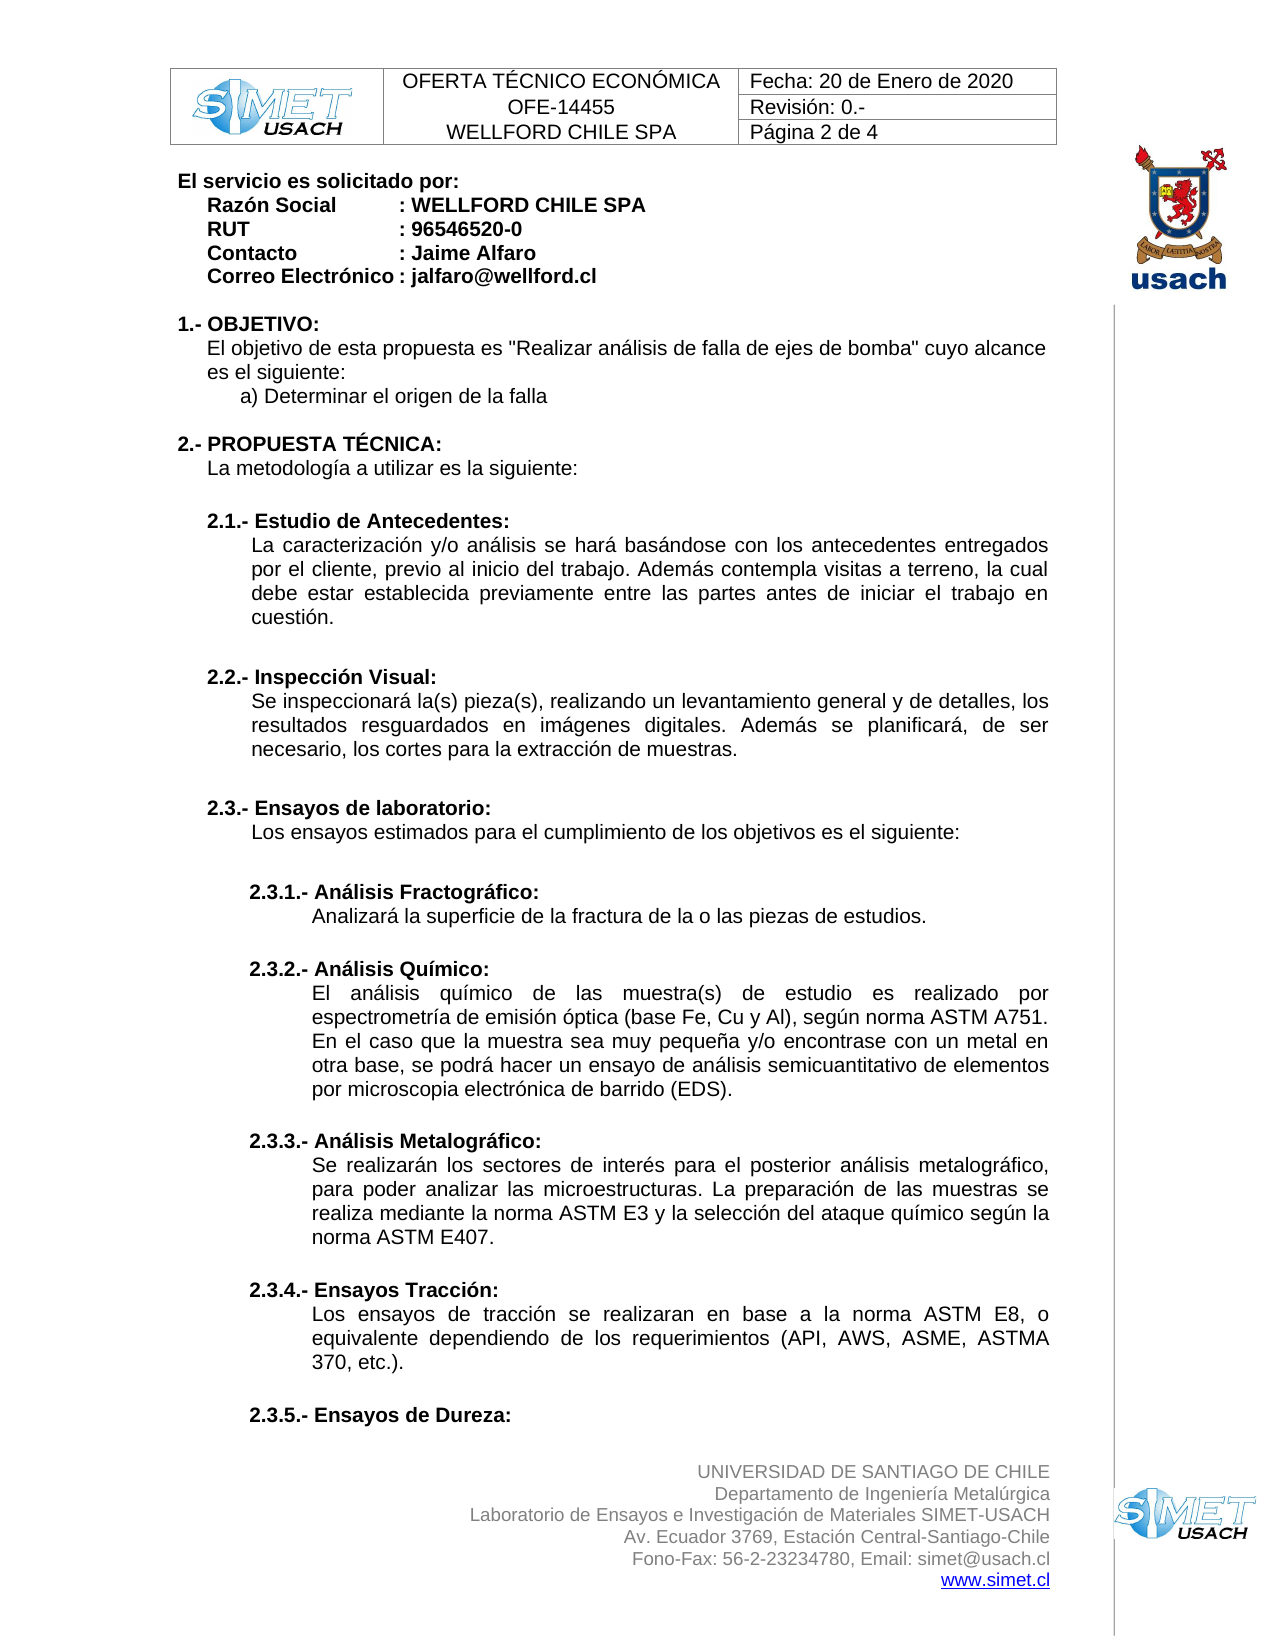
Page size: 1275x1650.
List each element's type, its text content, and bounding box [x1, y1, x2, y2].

text Correo Electrónico : jalfaro@wellford.cl [207, 264, 1050, 288]
text 1.- OBJETIVO: [177, 312, 1050, 336]
text Analizará la superficie de la fractura de la o las piezas de estudios. [312, 904, 1050, 928]
text Se inspeccionará la(s) pieza(s), realizando un levantamiento general y de detalles, los resultados resguardados en imágenes digitales. Además se planificará, de ser necesario, los cortes para la extracción de muestras. [251, 688, 1050, 760]
text 2.- PROPUESTA TÉCNICA: [177, 432, 1050, 456]
text 2.3.1.- Análisis Fractográfico: [249, 880, 1050, 904]
picture [192, 79, 353, 135]
text 2.2.- Inspección Visual: [207, 664, 1050, 688]
text El servicio es solicitado por: [177, 168, 1050, 192]
text Razón Social : WELLFORD CHILE SPA [207, 192, 1050, 216]
text a) Determinar el origen de la falla [240, 384, 1050, 408]
text Los ensayos de tracción se realizaran en base a la norma ASTM E8, o equivalente dependiendo de los requerimientos (API, AWS, ASME, ASTMA 370, etc.). [312, 1302, 1050, 1374]
text Se realizarán los sectores de interés para el posterior análisis metalográfico, para poder analizar las microestructuras. La preparación de las muestras se realiza mediante la norma ASTM E3 y la selección del ataque químico según la norma ASTM E407. [312, 1153, 1050, 1249]
text 2.3.3.- Análisis Metalográfico: [249, 1129, 1050, 1153]
text 2.3.4.- Ensayos Tracción: [249, 1278, 1050, 1302]
text 2.3.- Ensayos de laboratorio: [207, 796, 1050, 820]
picture [1096, 68, 1275, 1650]
text El análisis químico de las muestra(s) de estudio es realizado por espectrometría de emisión óptica (base Fe, Cu y Al), según norma ASTM A751. En el caso que la muestra sea muy pequeña y/o encontrase con un metal en otra base, se podrá hacer un ensayo de análisis semicuantitativo de elementos por microscopia electrónica de barrido (EDS). [312, 981, 1050, 1101]
text El objetivo de esta propuesta es "Realizar análisis de falla de ejes de bomba" cuyo alcance es el siguiente: [207, 336, 1050, 384]
text RUT : 96546520-0 [207, 216, 1050, 240]
text La caracterización y/o análisis se hará basándose con los antecedentes entregados por el cliente, previo al inicio del trabajo. Además contempla visitas a terreno, la cual debe estar establecida previamente entre las partes antes de iniciar el trabajo en cuestión. [251, 533, 1050, 628]
text La metodología a utilizar es la siguiente: [207, 456, 1050, 480]
text 2.3.5.- Ensayos de Dureza: [249, 1402, 1050, 1426]
text Contacto : Jaime Alfaro [207, 240, 1050, 264]
text 2.3.2.- Análisis Químico: [249, 957, 1050, 981]
text Los ensayos estimados para el cumplimiento de los objetivos es el siguiente: [251, 820, 1050, 844]
text 2.1.- Estudio de Antecedentes: [207, 509, 1050, 533]
